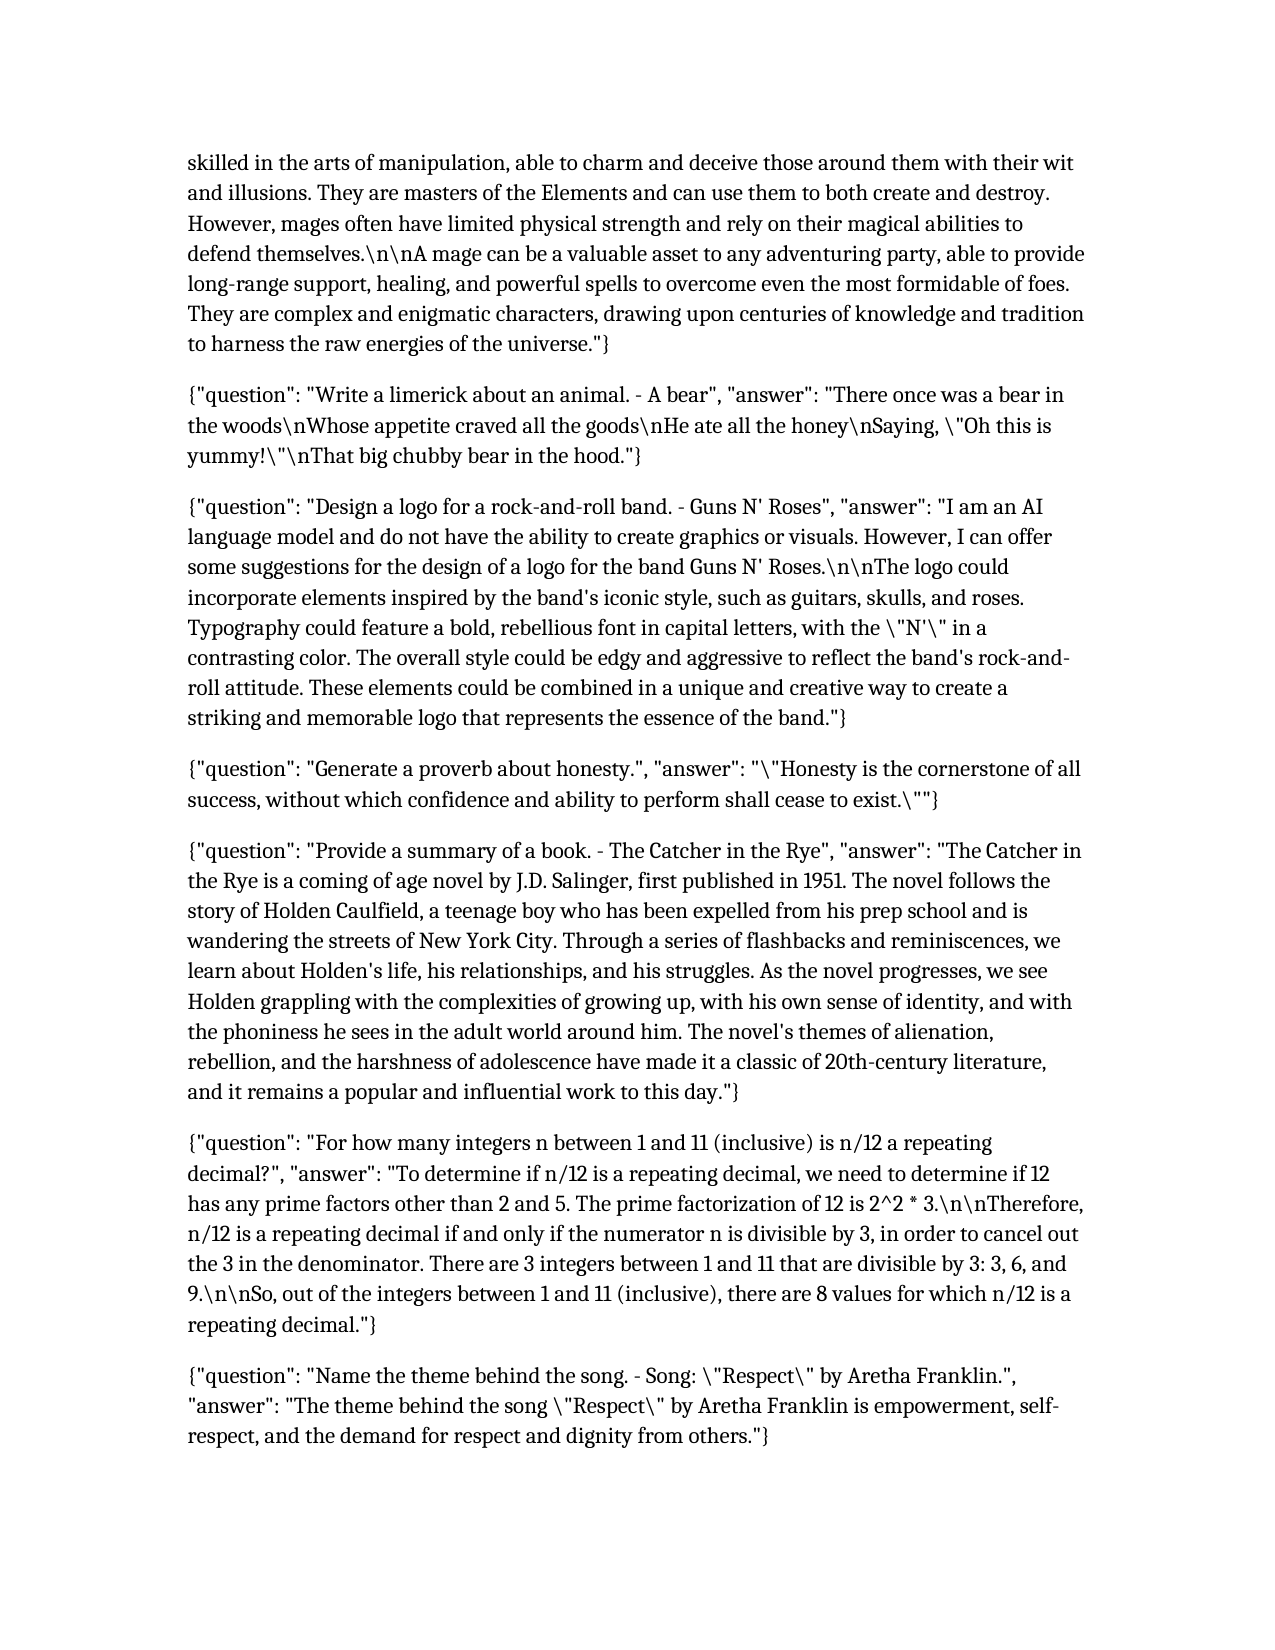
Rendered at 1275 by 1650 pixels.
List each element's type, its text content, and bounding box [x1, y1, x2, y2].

text {"question": "Generate a proverb about honesty.", "answer": "\"Honesty is the cornerstone of all success, without which confidence and ability to perform shall cease to exist.\""} [187, 756, 1087, 813]
text {"question": "Provide a summary of a book. - The Catcher in the Rye", "answer": "The Catcher in the Rye is a coming of age novel by J.D. Salinger, first published in 1951. The novel follows the story of Holden Caulfield, a teenage boy who has been expelled from his prep school and is wandering the streets of New York City. Through a series of flashbacks and reminiscences, we learn about Holden's life, his relationships, and his struggles. As the novel progresses, we see Holden grappling with the complexities of growing up, with his own sense of identity, and with the phoniness he sees in the adult world around him. The novel's themes of alienation, rebellion, and the harshness of adolescence have made it a classic of 20th-century literature, and it remains a popular and influential work to this day."} [187, 837, 1087, 1106]
text {"question": "Write a limerick about an animal. - A bear", "answer": "There once was a bear in the woods\nWhose appetite craved all the goods\nHe ate all the honey\nSaying, \"Oh this is yummy!\"\nThat big chubby bear in the hood."} [187, 382, 1087, 469]
text {"question": "For how many integers n between 1 and 11 (inclusive) is n/12 a repeating decimal?", "answer": "To determine if n/12 is a repeating decimal, we need to determine if 12 has any prime factors other than 2 and 5. The prime factorization of 12 is 2^2 * 3.\n\nTherefore, n/12 is a repeating decimal if and only if the numerator n is divisible by 3, in order to cancel out the 3 in the denominator. There are 3 integers between 1 and 11 that are divisible by 3: 3, 6, and 9.\n\nSo, out of the integers between 1 and 11 (inclusive), there are 8 values for which n/12 is a repeating decimal."} [187, 1130, 1087, 1338]
text {"question": "Design a logo for a rock-and-roll band. - Guns N' Roses", "answer": "I am an AI language model and do not have the ability to create graphics or visuals. However, I can offer some suggestions for the design of a logo for the band Guns N' Roses.\n\nThe logo could incorporate elements inspired by the band's iconic style, such as guitars, skulls, and roses. Typography could feature a bold, rebellious font in capital letters, with the \"N'\" in a contrasting color. The overall style could be edgy and aggressive to reflect the band's rock-and-roll attitude. These elements could be combined in a unique and creative way to create a striking and memorable logo that represents the essence of the band."} [187, 494, 1087, 732]
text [187, 150, 1087, 358]
text {"question": "Name the theme behind the song. - Song: \"Respect\" by Aretha Franklin.", "answer": "The theme behind the song \"Respect\" by Aretha Franklin is empowerment, self-respect, and the demand for respect and dignity from others."} [187, 1362, 1087, 1449]
